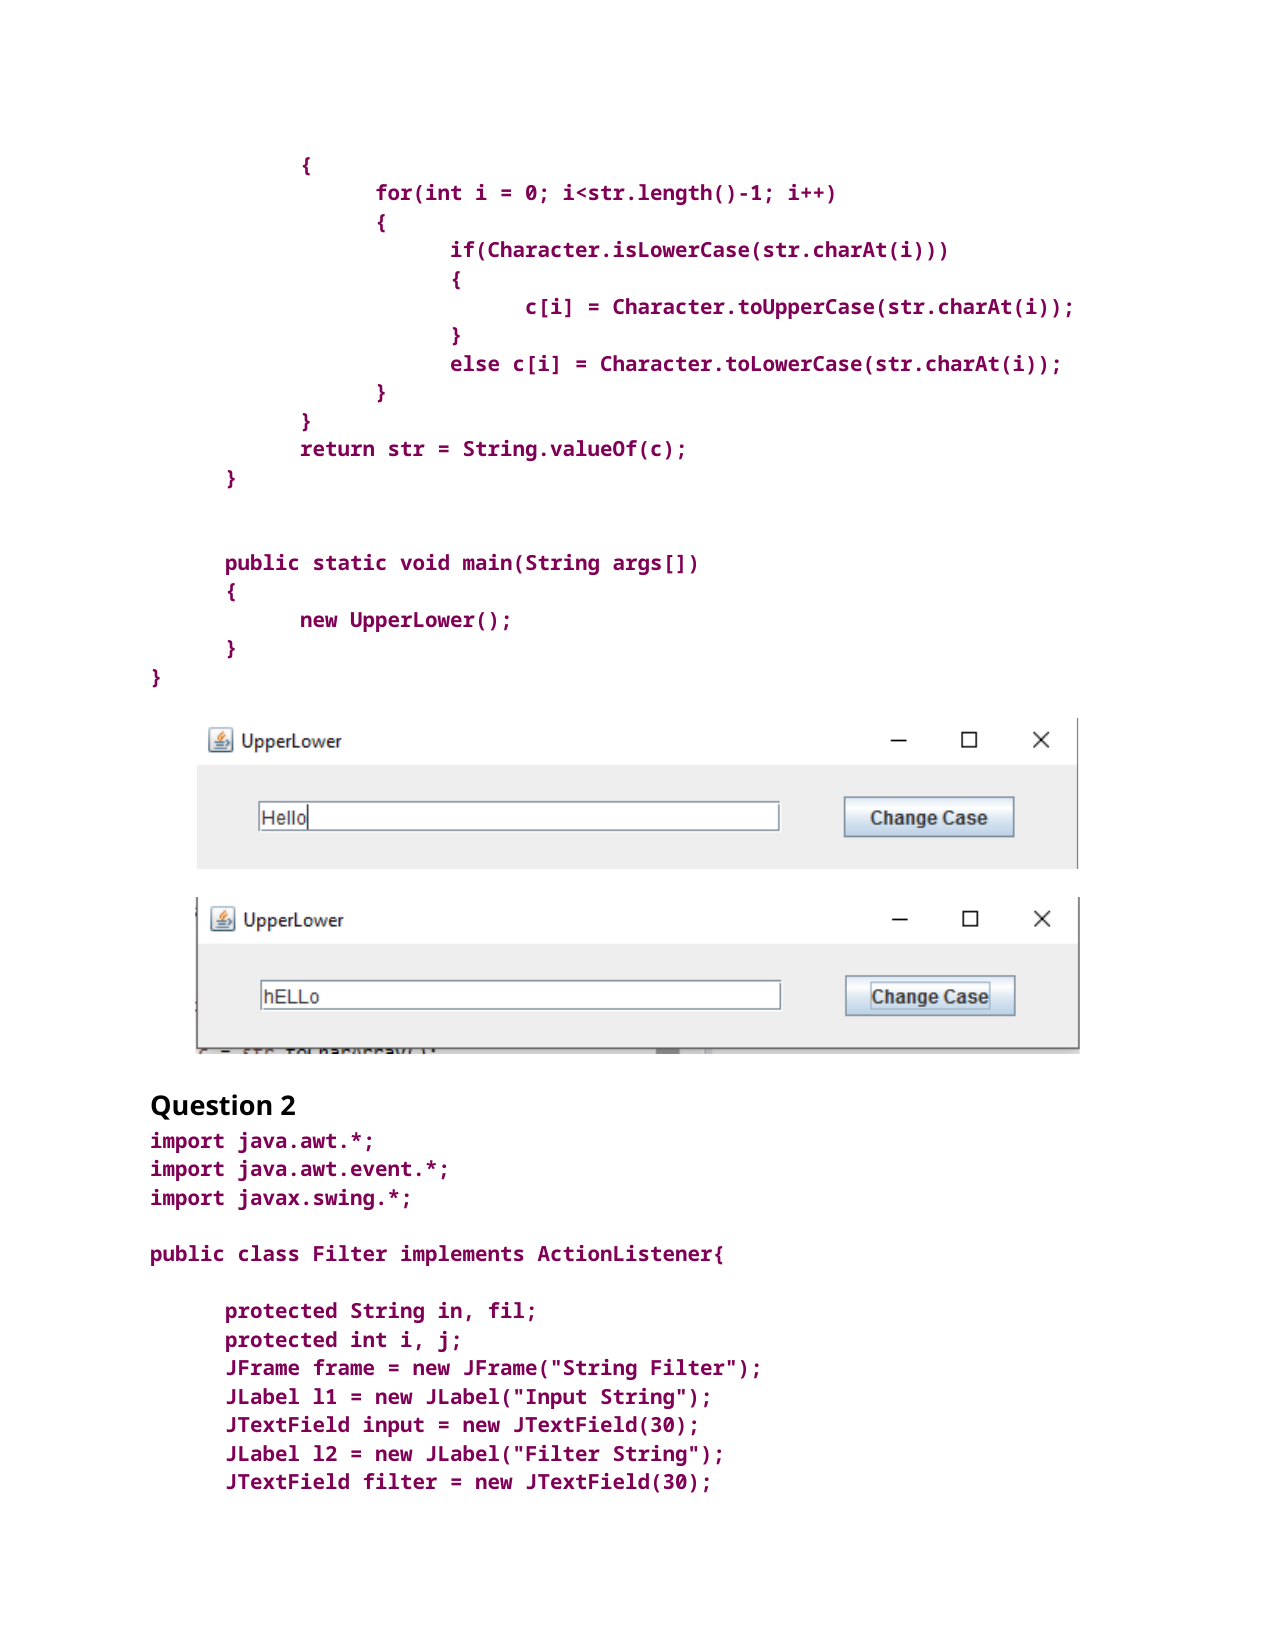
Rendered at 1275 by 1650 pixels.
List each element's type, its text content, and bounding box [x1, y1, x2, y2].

text JTextField input = new JTextField(30); [150, 1410, 1125, 1439]
picture [196, 718, 1079, 869]
text import java.awt.event.*; [150, 1154, 1125, 1183]
subtitle Question 2 [150, 1086, 1125, 1123]
text else c[i] = Character.toLowerCase(str.charAt(i)); [150, 349, 1125, 377]
text } [150, 463, 1125, 491]
text protected String in, fil; [150, 1296, 1125, 1325]
text JLabel l1 = new JLabel("Input String"); [150, 1382, 1125, 1410]
text { [150, 264, 1125, 292]
text JTextField filter = new JTextField(30); [150, 1467, 1125, 1496]
text { [150, 577, 1125, 605]
text } [150, 662, 1125, 690]
text for(int i = 0; i<str.length()-1; i++) [150, 178, 1125, 207]
text } [150, 321, 1125, 349]
text if(Character.isLowerCase(str.charAt(i))) [150, 235, 1125, 264]
text } [150, 406, 1125, 434]
text import javax.swing.*; [150, 1183, 1125, 1211]
text } [150, 633, 1125, 662]
text c[i] = Character.toUpperCase(str.charAt(i)); [150, 292, 1125, 321]
text import java.awt.*; [150, 1126, 1125, 1154]
text public static void main(String args[]) [150, 548, 1125, 577]
text } [150, 377, 1125, 406]
text new UpperLower(); [150, 605, 1125, 633]
text protected int i, j; [150, 1325, 1125, 1353]
text { [150, 150, 1125, 178]
text JLabel l2 = new JLabel("Filter String"); [150, 1439, 1125, 1467]
text JFrame frame = new JFrame("String Filter"); [150, 1353, 1125, 1382]
text { [150, 207, 1125, 235]
picture [195, 897, 1080, 1054]
text return str = String.valueOf(c); [150, 434, 1125, 463]
text public class Filter implements ActionListener{ [150, 1239, 1125, 1268]
